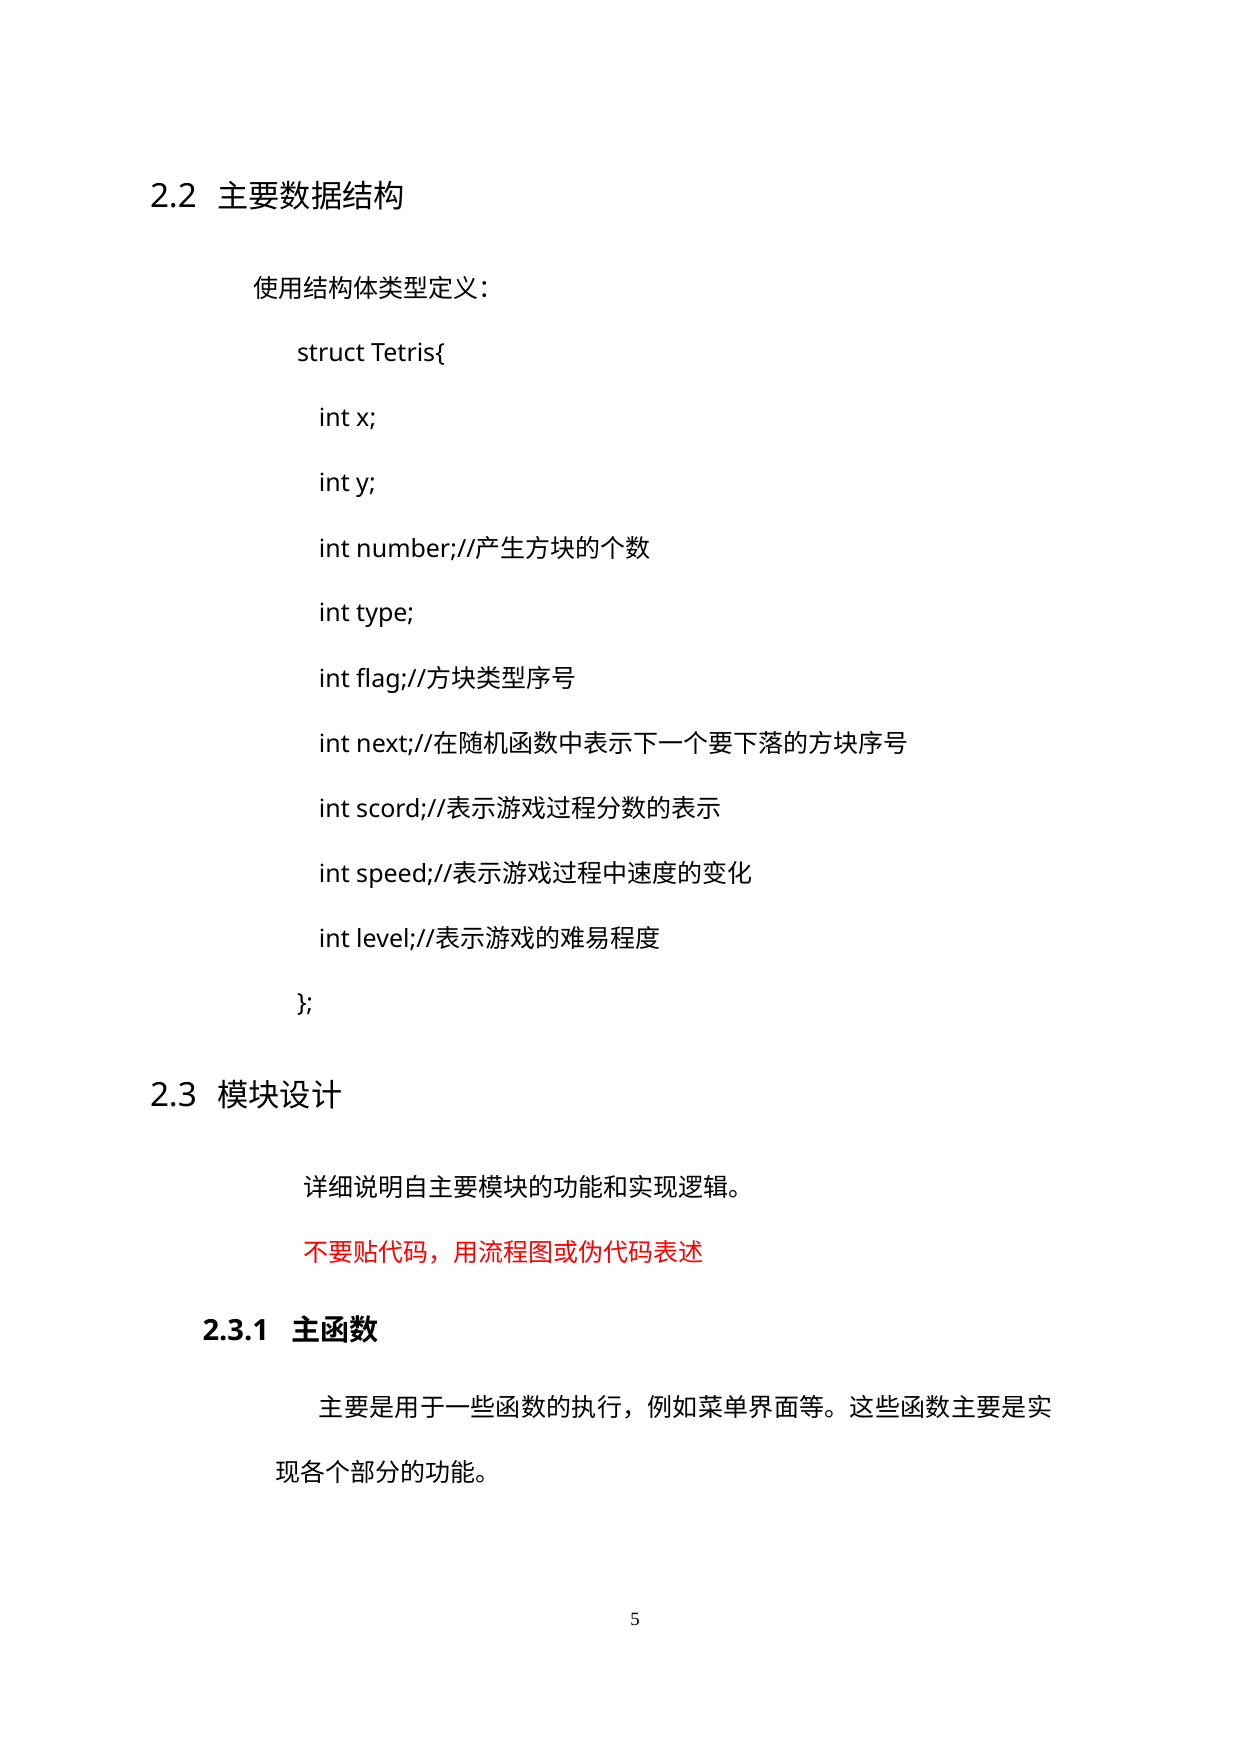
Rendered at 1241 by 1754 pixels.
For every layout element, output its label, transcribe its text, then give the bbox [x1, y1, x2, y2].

text int x; [297, 384, 1053, 449]
text struct Tetris{ [297, 319, 1053, 384]
text 主要是用于一些函数的执行，例如菜单界面等。这些函数主要是实现各个部分的功能。 [275, 1373, 1053, 1503]
text 使用结构体类型定义： [253, 254, 1053, 319]
text int speed;//表示游戏过程中速度的变化 [297, 839, 1053, 904]
text 详细说明自主要模块的功能和实现逻辑。 [253, 1153, 1053, 1218]
text int level;//表示游戏的难易程度 [297, 904, 1053, 969]
text 不要贴代码，用流程图或伪代码表述 [253, 1218, 1053, 1283]
subtitle 主函数 [202, 1296, 1053, 1361]
text int scord;//表示游戏过程分数的表示 [297, 774, 1053, 839]
text int y; [297, 449, 1053, 514]
subtitle 模块设计 [173, 1061, 1053, 1126]
text int flag;//方块类型序号 [297, 644, 1053, 709]
text }; [297, 969, 1053, 1034]
text int type; [297, 579, 1053, 644]
text int number;//产生方块的个数 [297, 514, 1053, 579]
subtitle 主要数据结构 [173, 162, 1053, 227]
text int next;//在随机函数中表示下一个要下落的方块序号 [297, 709, 1053, 774]
